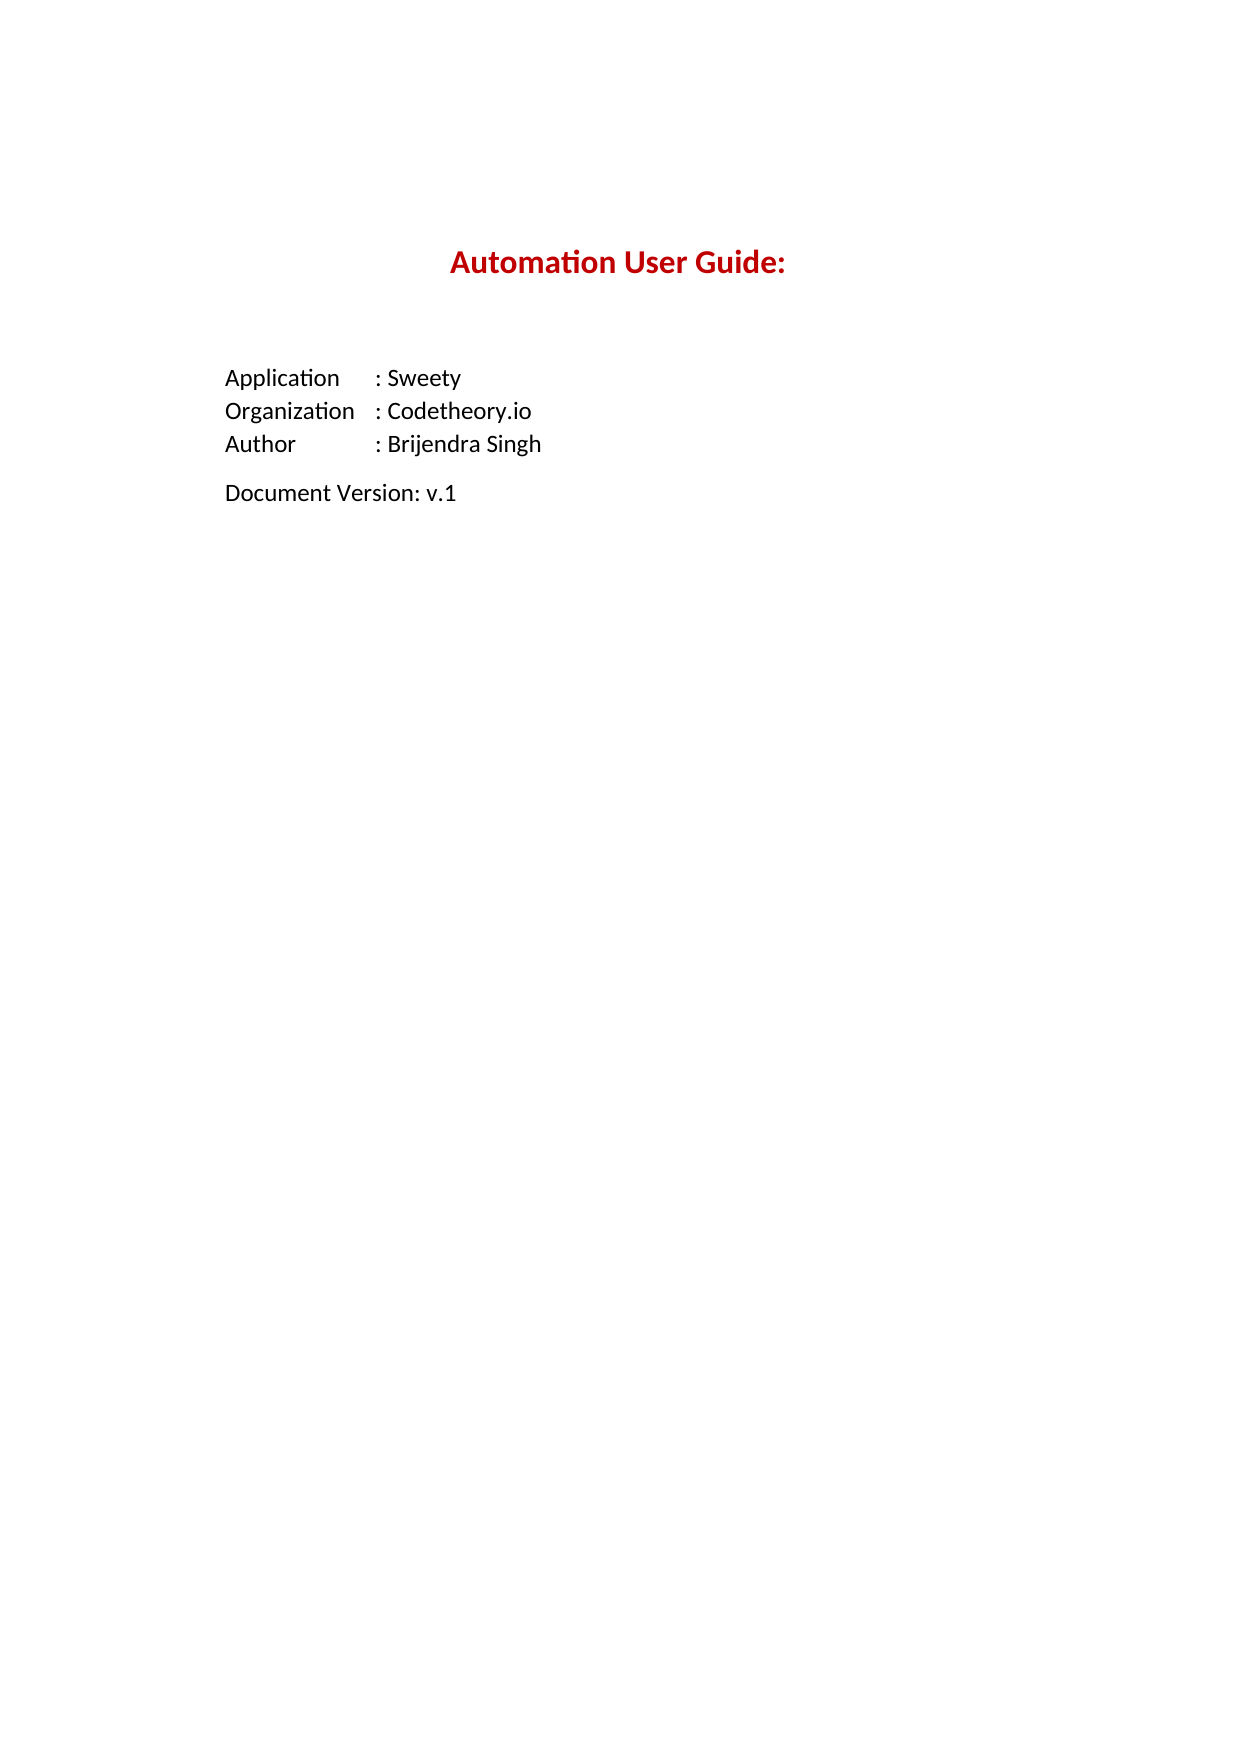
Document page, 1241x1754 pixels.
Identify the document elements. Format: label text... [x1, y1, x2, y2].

text Application : Sweety Organization : Codetheory.io Author : Brijendra Singh [150, 362, 1090, 458]
text Automation User Guide: [375, 241, 1090, 282]
text Document Version: v.1 [150, 478, 1090, 508]
